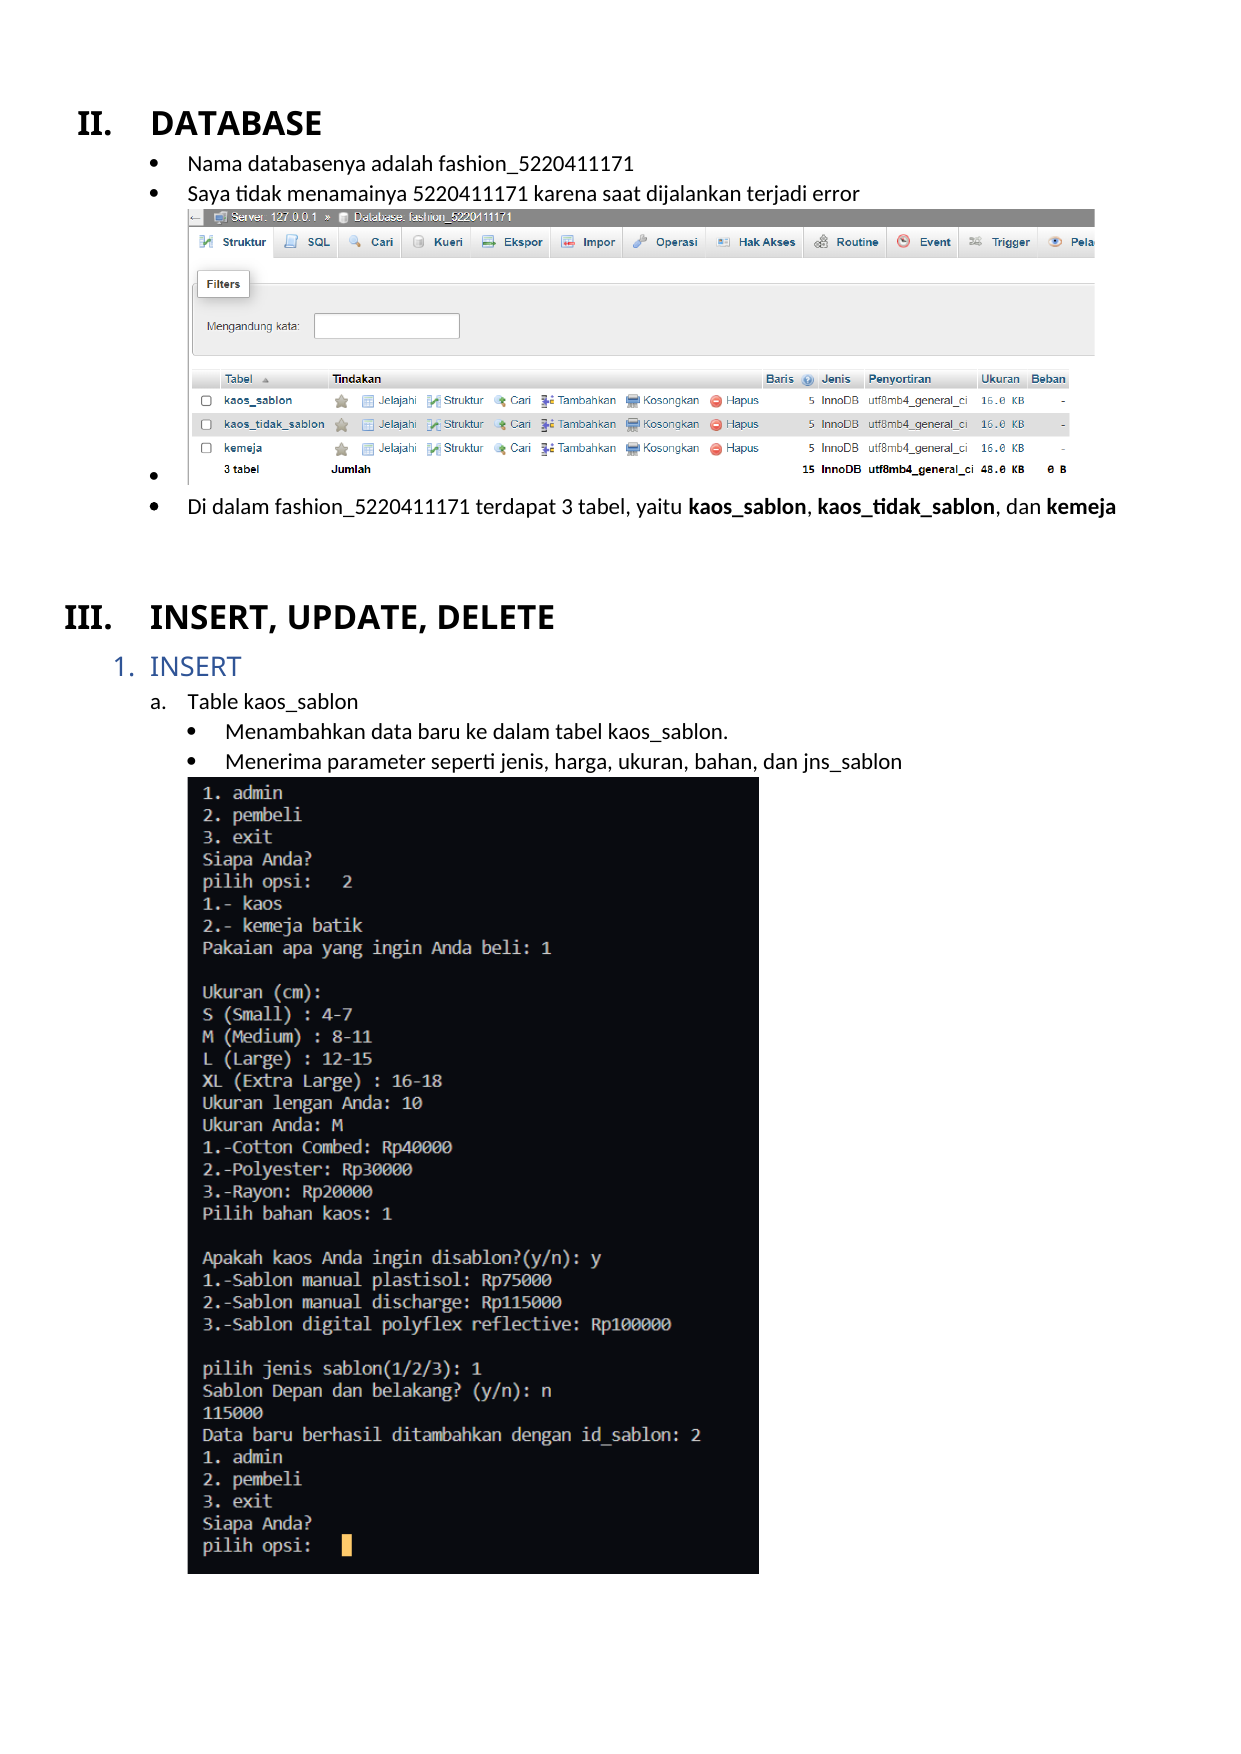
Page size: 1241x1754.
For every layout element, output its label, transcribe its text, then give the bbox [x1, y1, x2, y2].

subtitle INSERT [112, 647, 1165, 684]
picture [187, 209, 1095, 485]
subtitle DATABASE [112, 100, 1165, 145]
list Menambahkan data baru ke dalam tabel kaos_sablon. [187, 717, 1165, 745]
list Saya tidak menamainya 5220411171 karena saat dijalankan terjadi error [150, 179, 1165, 207]
subtitle INSERT, UPDATE, DELETE [112, 594, 1165, 639]
list Nama databasenya adalah fashion_5220411171 [150, 149, 1165, 177]
picture [187, 777, 759, 1574]
list Table kaos_sablon [150, 687, 1165, 715]
list Di dalam fashion_5220411171 terdapat 3 tabel, yaitu kaos_sablon, kaos_tidak_sablon, dan kemeja [150, 492, 1165, 520]
list Menerima parameter seperti jenis, harga, ukuran, bahan, dan jns_sablon [187, 747, 1165, 775]
